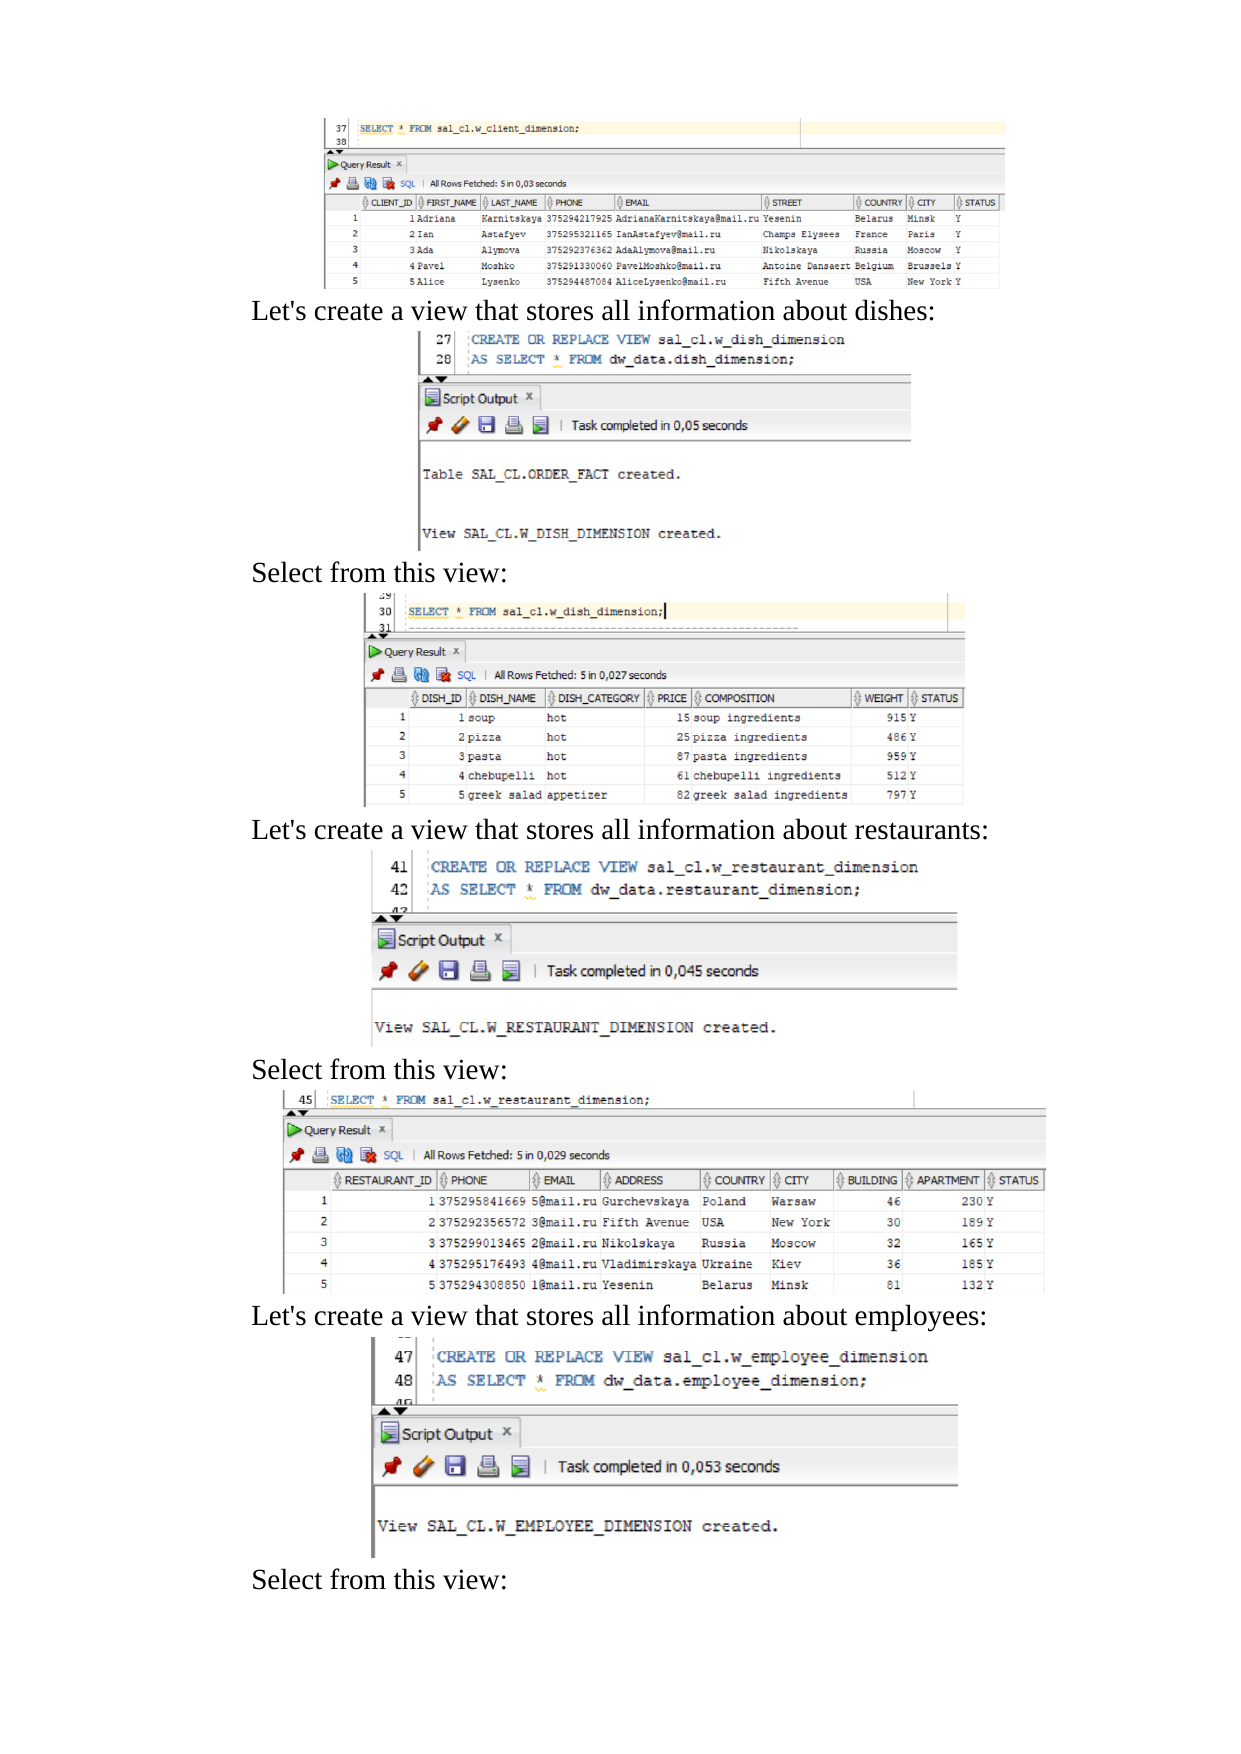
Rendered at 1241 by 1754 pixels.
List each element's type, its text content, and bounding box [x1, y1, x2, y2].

text Let's create a view that stores all information about dishes: [177, 293, 1152, 327]
picture [282, 1090, 1047, 1294]
text Select from this view: [177, 1562, 1152, 1596]
text Let's create a view that stores all information about restaurants: [177, 812, 1152, 845]
text Let's create a view that stores all information about employees: [177, 1298, 1152, 1332]
picture [363, 593, 966, 807]
text Select from this view: [177, 555, 1152, 589]
picture [323, 118, 1005, 289]
text Select from this view: [177, 1052, 1152, 1086]
picture [371, 1337, 958, 1558]
picture [417, 331, 912, 551]
picture [371, 850, 958, 1047]
